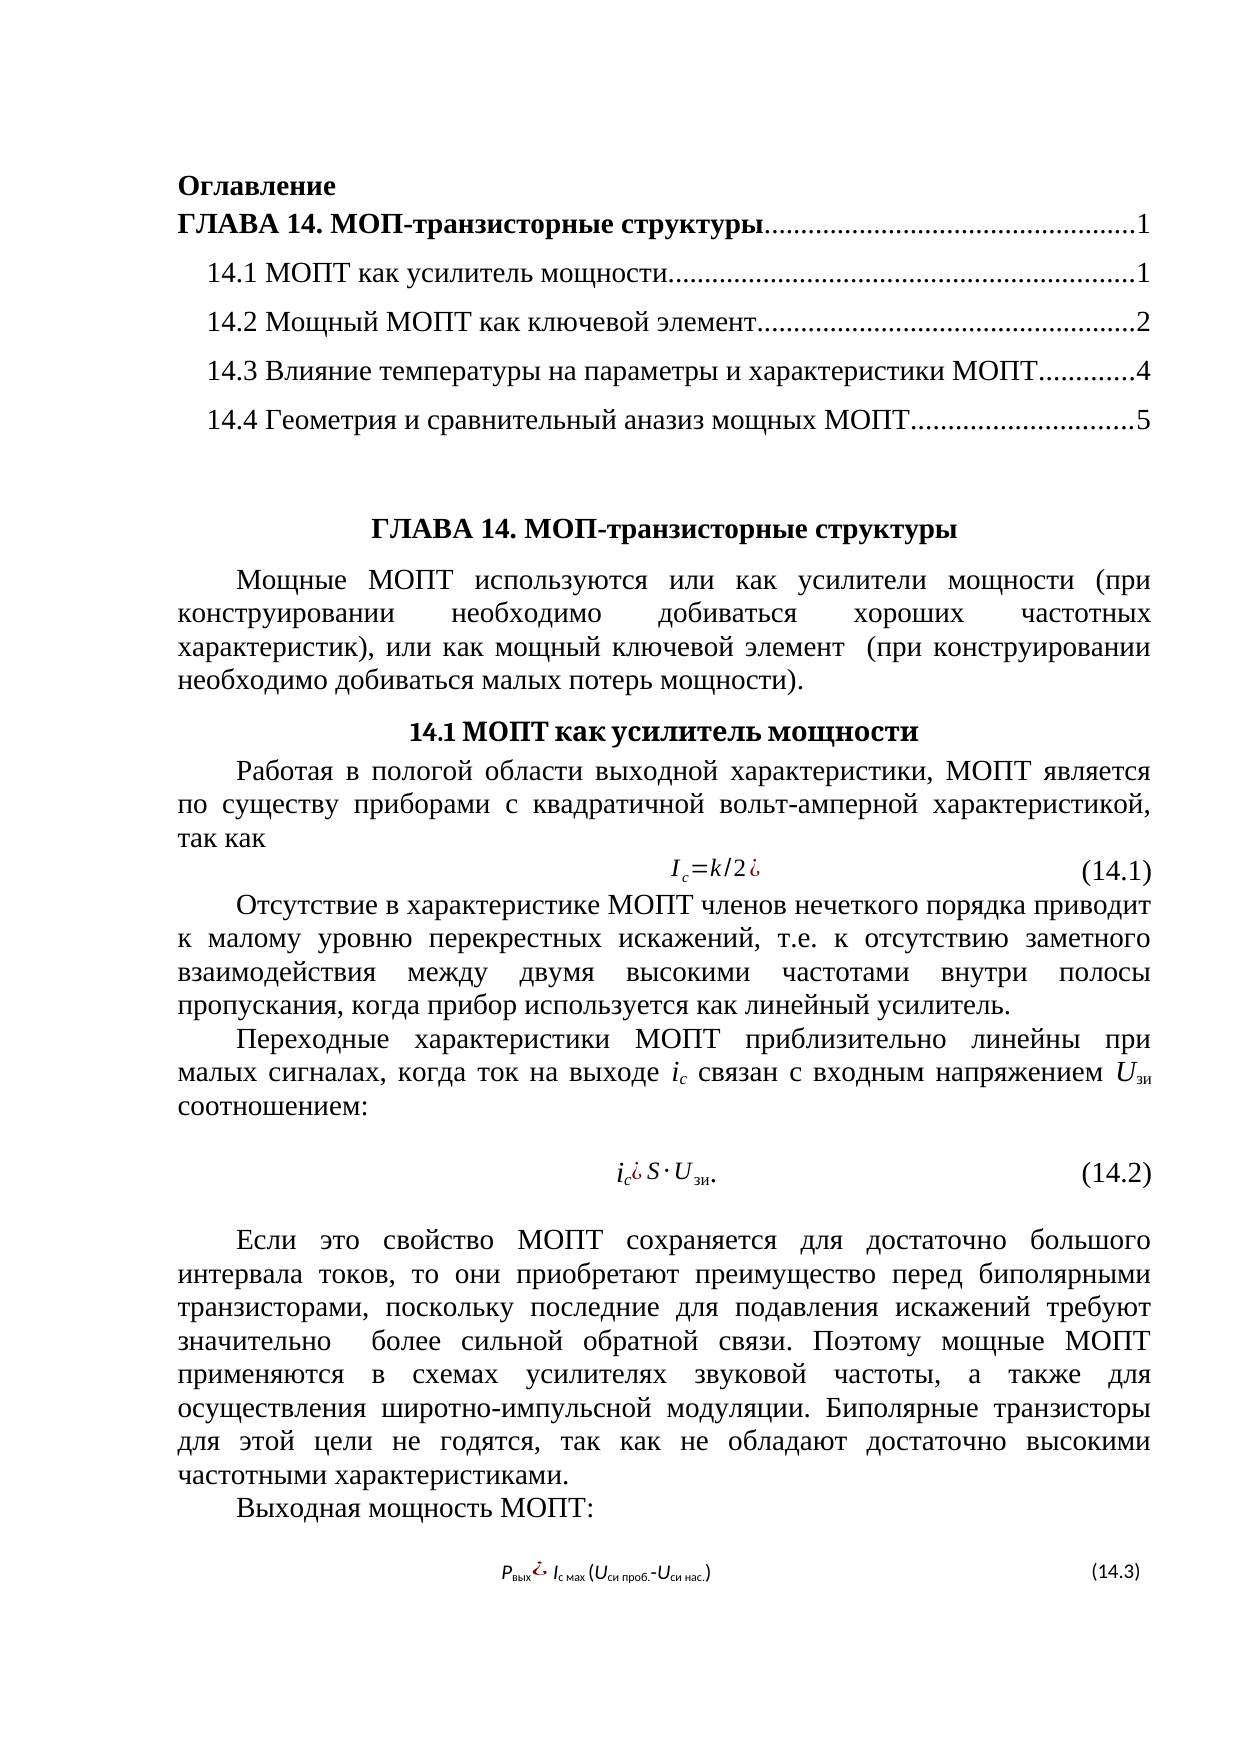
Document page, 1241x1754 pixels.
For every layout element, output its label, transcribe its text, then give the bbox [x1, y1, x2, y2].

text Выходная мощность МОПТ: [177, 1491, 1152, 1524]
text (14.1) [177, 853, 1152, 887]
text icзи. (14.2) [177, 1155, 1152, 1189]
subtitle ГЛАВА 14. МОП-транзисторные структуры [177, 511, 1152, 544]
text Если это свойство МОПТ сохраняется для достаточно большого интервала токов, то они приобретают преимущество перед биполярными транзисторами, поскольку последние для подавления искажений требуют значительно более сильной обратной связи. Поэтому мощные МОПТ применяются в схемах усилителях звуковой частоты, а также для осуществления широтно-импульсной модуляции. Биполярные транзисторы для этой цели не годятся, так как не обладают достаточно высокими частотными характеристиками. [177, 1222, 1152, 1491]
table_header (14.3) [1034, 1558, 1152, 1585]
table_header PвыхIс мах (Uси проб.-Uси нас.) [178, 1558, 1034, 1585]
text Отсутствие в характеристике МОПТ членов нечеткого порядка приводит к малому уровню перекрестных искажений, т.е. к отсутствию заметного взаимодействия между двумя высокими частотами внутри полосы пропускания, когда прибор используется как линейный усилитель. [177, 887, 1152, 1021]
subtitle 14.1 МОПТ как усилитель мощности [177, 717, 1152, 748]
text Работая в пологой области выходной характеристики, МОПТ является по существу приборами с квадратичной вольт-амперной характеристикой, так как [177, 753, 1152, 853]
text Переходные характеристики МОПТ приблизительно линейны при малых сигналах, когда ток на выходе ic связан с входным напряжением Uзи соотношением: [177, 1021, 1152, 1122]
text Мощные МОПТ используются или как усилители мощности (при конструировании необходимо добиваться хороших частотных характеристик), или как мощный ключевой элемент (при конструировании необходимо добиваться малых потерь мощности). [177, 562, 1152, 696]
